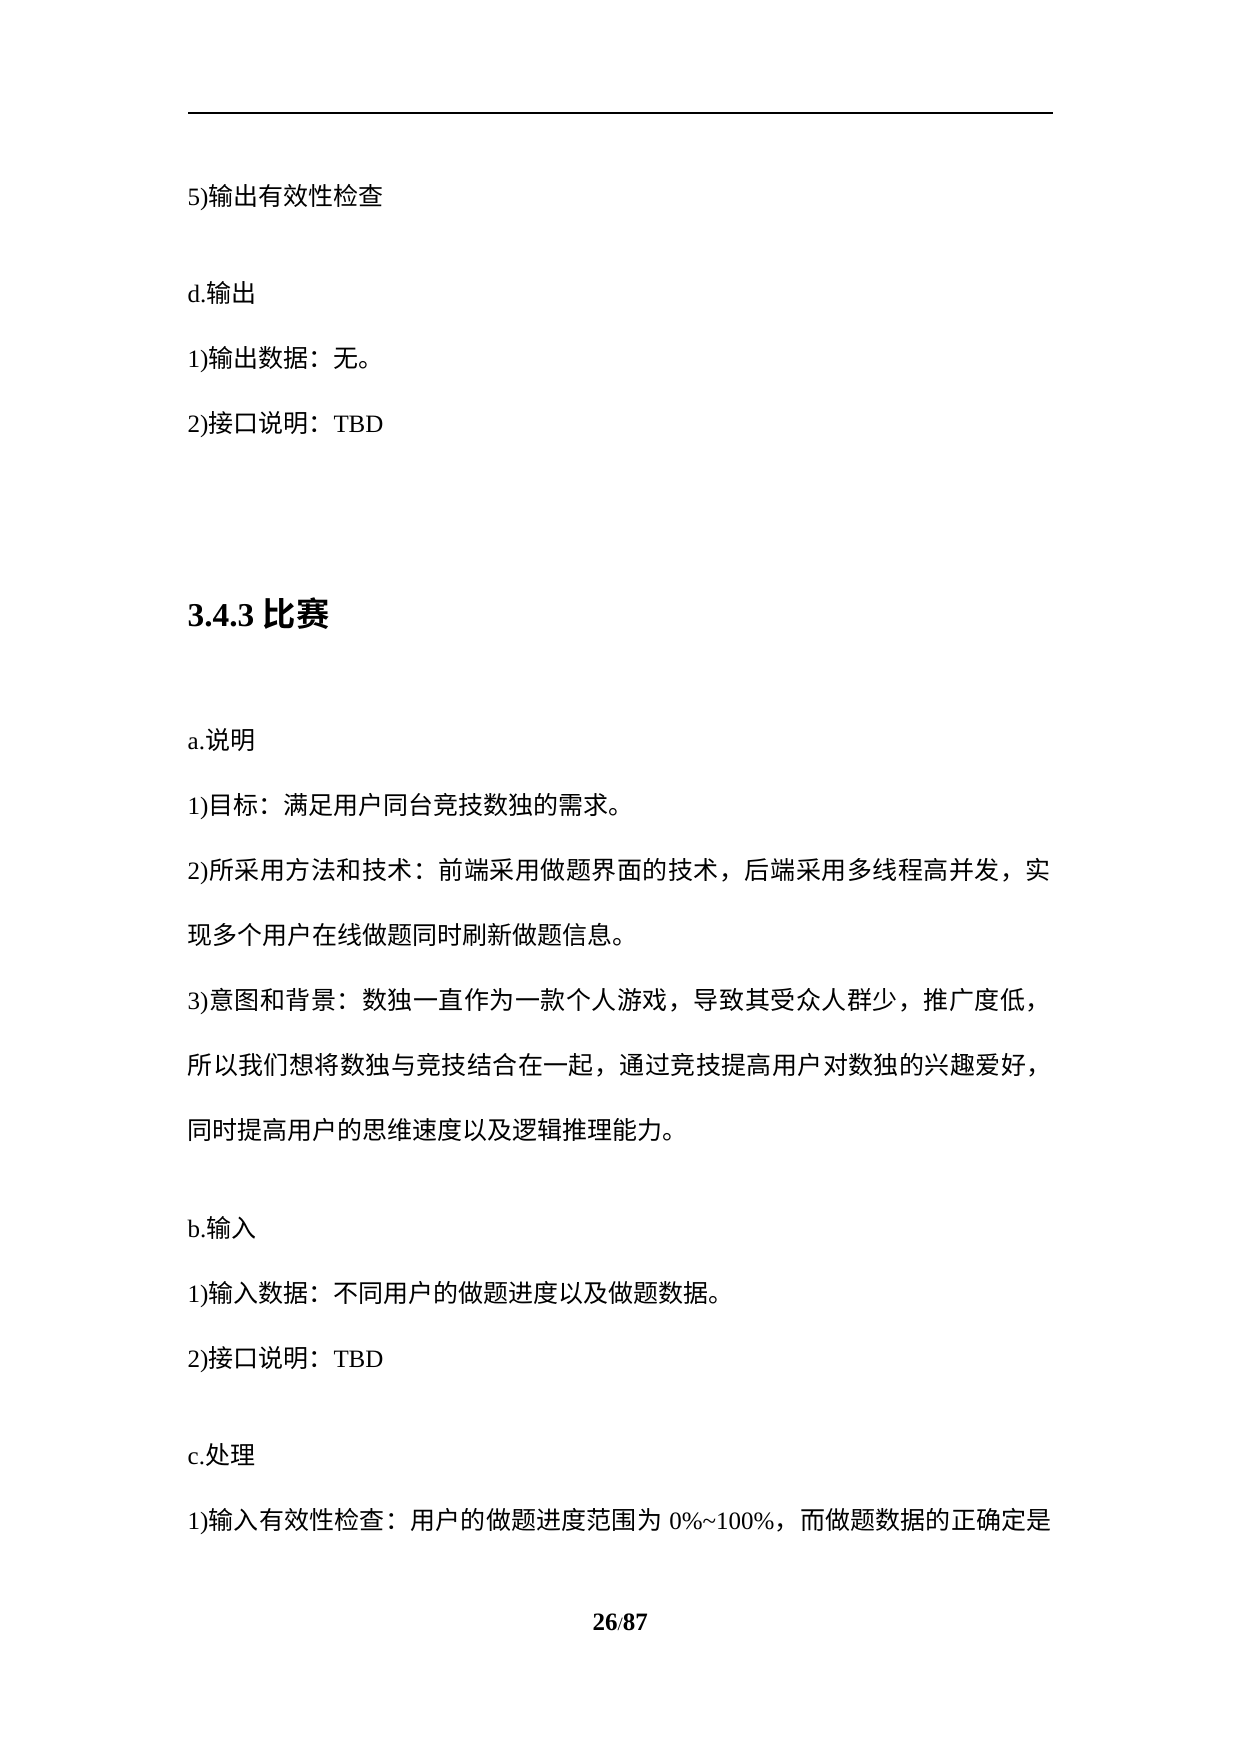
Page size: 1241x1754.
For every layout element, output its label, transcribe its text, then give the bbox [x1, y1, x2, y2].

list 2)所采用方法和技术：前端采用做题界面的技术，后端采用多线程高并发，实现多个用户在线做题同时刷新做题信息。 [187, 836, 1053, 966]
list 1)输入数据：不同用户的做题进度以及做题数据。 [187, 1259, 1053, 1324]
list a.说明 [187, 706, 1053, 771]
list 1)输出数据：无。 [187, 324, 1053, 389]
list 2)接口说明：TBD [187, 389, 1053, 454]
list 5)输出有效性检查 [187, 162, 1053, 227]
list d.输出 [187, 259, 1053, 324]
list 3)意图和背景：数独一直作为一款个人游戏，导致其受众人群少，推广度低，所以我们想将数独与竞技结合在一起，通过竞技提高用户对数独的兴趣爱好，同时提高用户的思维速度以及逻辑推理能力。 [187, 966, 1053, 1161]
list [187, 1486, 1053, 1551]
subtitle 3.4.3 比赛 [187, 579, 1053, 644]
list 1)目标：满足用户同台竞技数独的需求。 [187, 771, 1053, 836]
list c.处理 [187, 1421, 1053, 1486]
list b.输入 [187, 1194, 1053, 1259]
list 2)接口说明：TBD [187, 1324, 1053, 1389]
